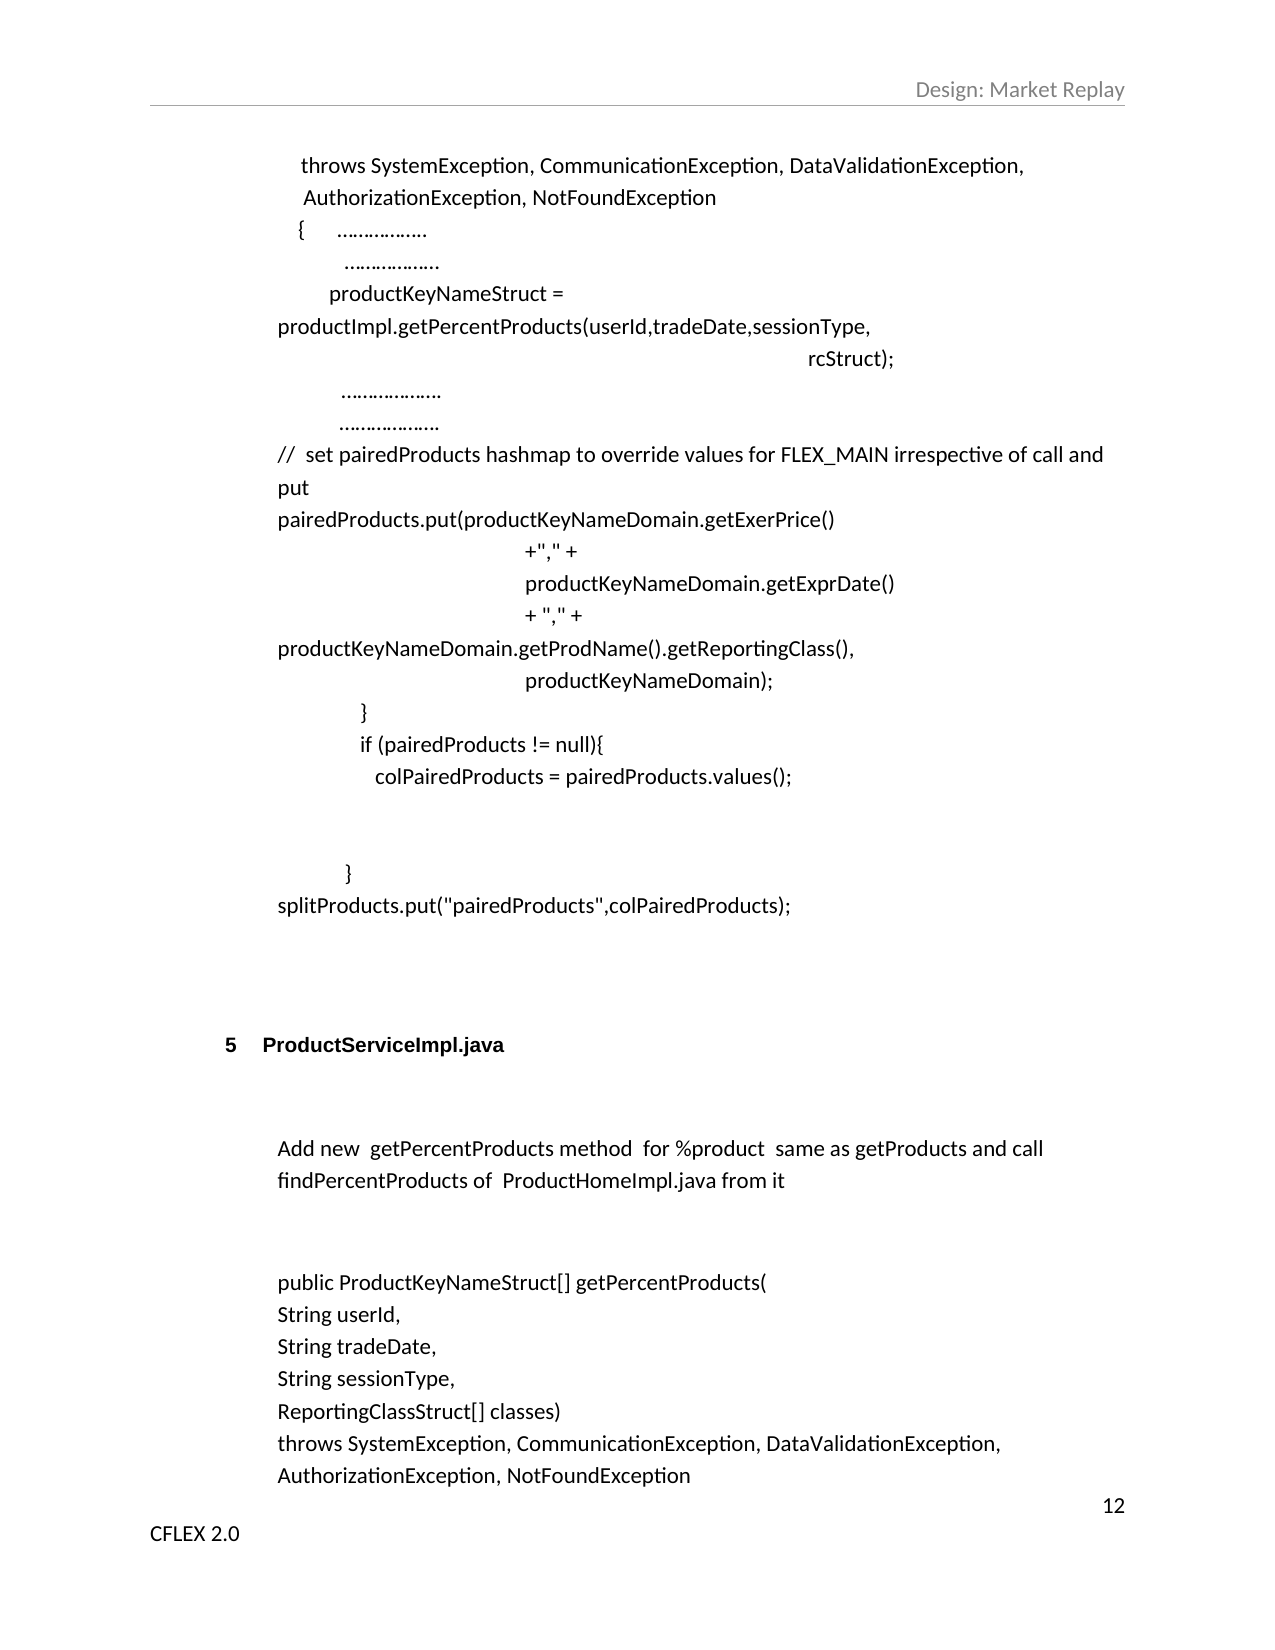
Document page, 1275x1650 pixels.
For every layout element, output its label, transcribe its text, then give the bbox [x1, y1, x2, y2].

list Add new getPercentProducts method for %product same as getProducts and call findPercentProducts of ProductHomeImpl.java from it [277, 1134, 1125, 1195]
list ……………… [277, 247, 1125, 275]
list String userId, [277, 1300, 1125, 1328]
list AuthorizationException, NotFoundException [277, 183, 1125, 211]
list productKeyNameDomain.getExprDate() [277, 569, 1125, 597]
list productKeyNameStruct = productImpl.getPercentProducts(userId,tradeDate,sessionType, [277, 279, 1125, 340]
list productKeyNameDomain); [277, 666, 1125, 694]
subtitle ProductServiceImpl.java [225, 1033, 1125, 1057]
list splitProducts.put("pairedProducts",colPairedProducts); [277, 891, 1125, 919]
list String sessionType, [277, 1364, 1125, 1393]
list } [277, 859, 1125, 887]
list +"," + [277, 537, 1125, 565]
list } [277, 698, 1125, 726]
list ReportingClassStruct[] classes) [277, 1397, 1125, 1425]
list + "," + productKeyNameDomain.getProdName().getReportingClass(), [277, 601, 1125, 662]
list // set pairedProducts hashmap to override values for FLEX_MAIN irrespective of call and put [277, 441, 1125, 501]
list public ProductKeyNameStruct[] getPercentProducts( [277, 1268, 1125, 1296]
list throws SystemException, CommunicationException, DataValidationException, AuthorizationException, NotFoundException [277, 1429, 1125, 1489]
list String tradeDate, [277, 1332, 1125, 1360]
list { …………….. [277, 215, 1125, 243]
list pairedProducts.put(productKeyNameDomain.getExerPrice() [277, 505, 1125, 533]
list ………………. [277, 408, 1125, 436]
list if (pairedProducts != null){ [277, 730, 1125, 758]
list colPairedProducts = pairedProducts.values(); [277, 762, 1125, 790]
list ………………. [277, 376, 1125, 404]
list rcStruct); [277, 344, 1125, 372]
list throws SystemException, CommunicationException, DataValidationException, [277, 151, 1125, 179]
